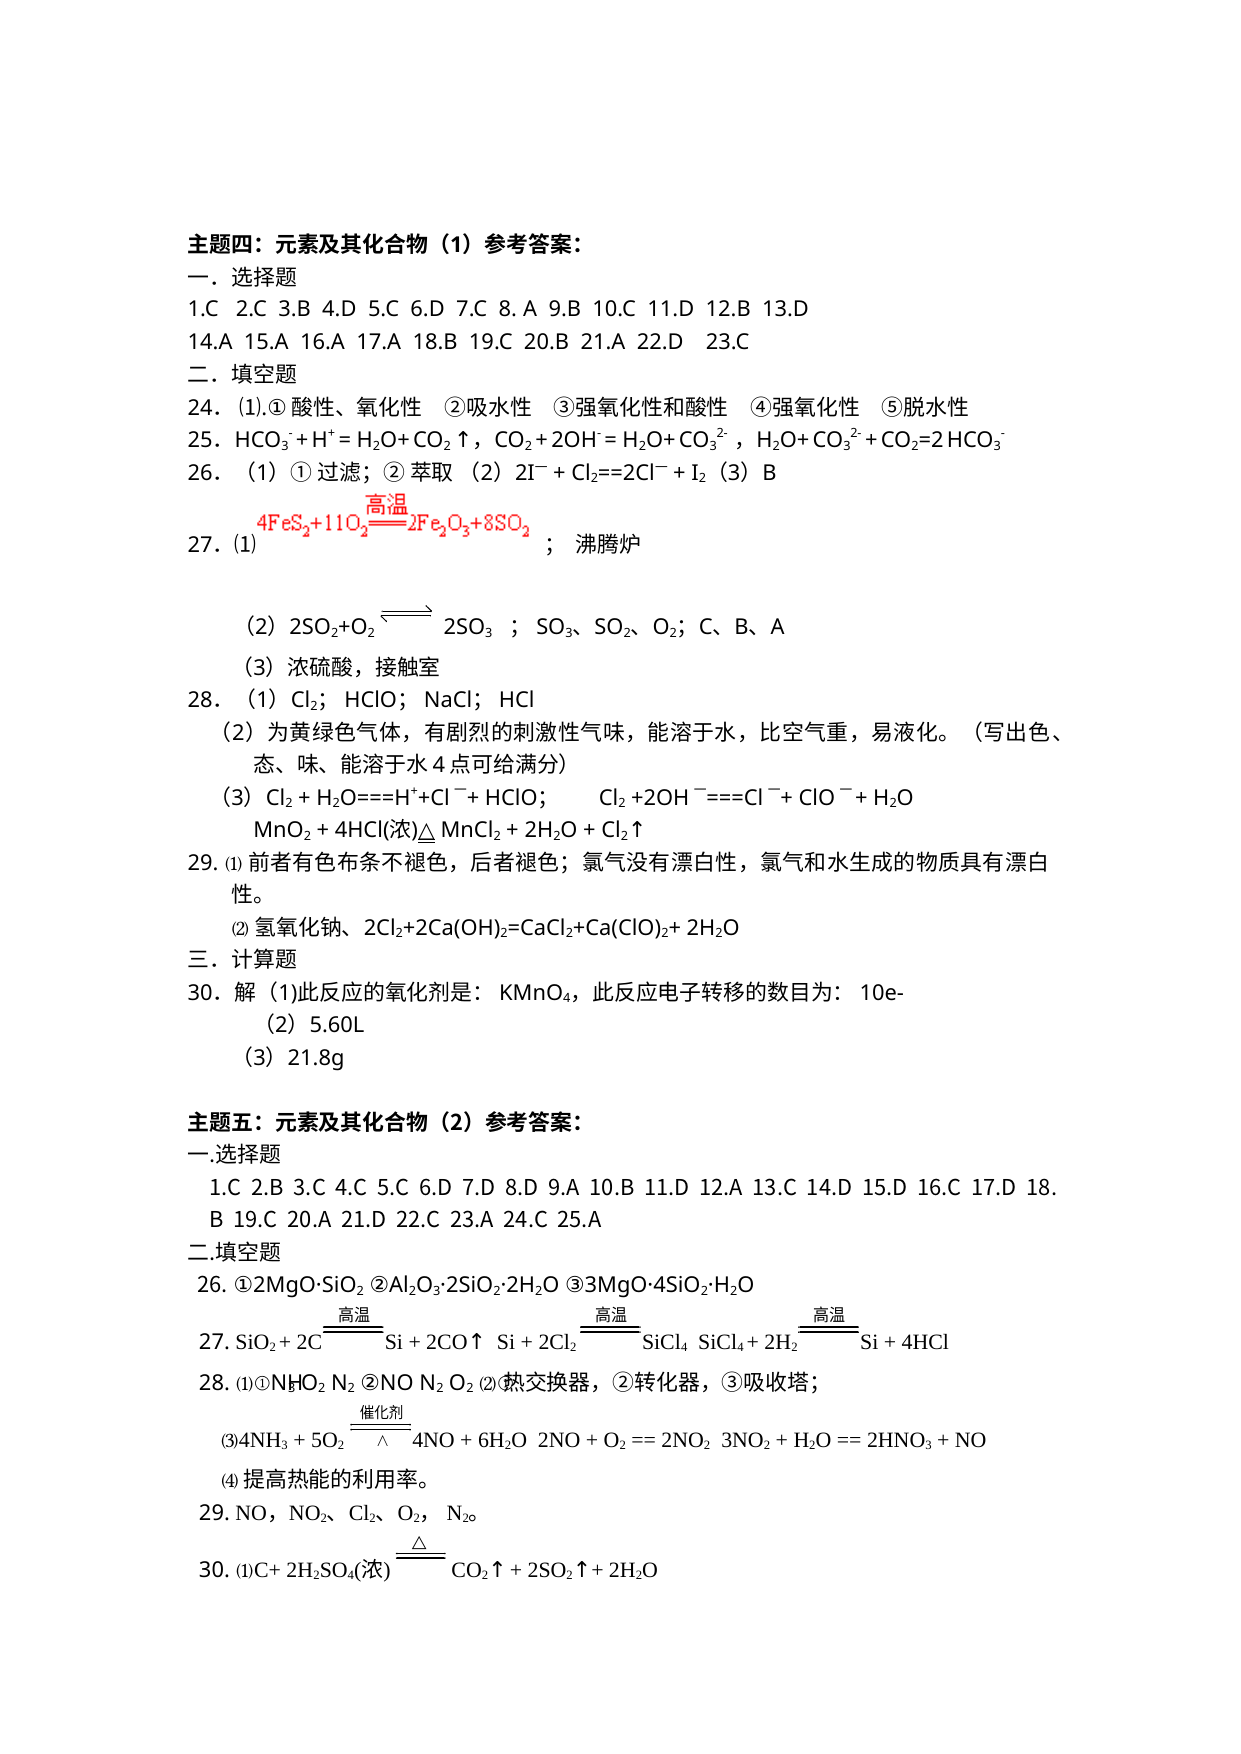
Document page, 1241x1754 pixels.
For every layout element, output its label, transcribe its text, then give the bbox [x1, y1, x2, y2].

text （2）2SO2+O2 2SO3 ； SO3、SO2、O2；C、B、A [187, 584, 1053, 649]
text （3）浓硫酸，接触室 [187, 649, 1053, 682]
text 一.选择题 [187, 1137, 1053, 1169]
text 29. ⑴前者有色布条不褪色，后者褪色；氯气没有漂白性，氯气和水生成的物质具有漂白性。 [187, 844, 1053, 909]
text 24． ⑴.①酸性、氧化性 ②吸水性 ③强氧化性和酸性 ④强氧化性 ⑤脱水性 [187, 389, 1053, 422]
picture [256, 486, 539, 553]
text 14.A 15.A 16.A 17.A 18.B 19.C 20.B 21.A 22.D 23.C [187, 324, 1053, 357]
text 主题四：元素及其化合物（1）参考答案： [187, 227, 1053, 259]
text （3）Cl2 + H2O===H++Cl一+ HClO； Cl2 +2OH一===Cl一+ ClO一 + H2O [187, 779, 1053, 812]
text 30．解（1)此反应的氧化剂是： KMnO4，此反应电子转移的数目为： 10e- [187, 974, 1053, 1007]
text 二．填空题 [187, 357, 1053, 389]
text 28．（1）Cl2； HClO； NaCl； HCl [187, 682, 1053, 714]
text 26. ①2MgO·SiO2 ②Al2O3·2SiO2·2H2O ③3MgO·4SiO2·H2O [187, 1267, 1053, 1299]
text MnO2 + 4HCl(浓)△ MnCl2 + 2H2O + Cl2↑ [187, 812, 1053, 844]
text 29. NO，NO2、Cl2、O2， N2。 [187, 1494, 1053, 1527]
text 27. SiO2 + 2CSi + 2CO↑ Si + 2Cl2 SiCl4 SiCl4 + 2H2Si + 4HCl [187, 1299, 1053, 1364]
text 30. ⑴C+ 2H2SO4(浓) CO2↑ + 2SO2↑+ 2H2O [187, 1527, 1053, 1592]
text ⑷提高热能的利用率。 [187, 1462, 1053, 1494]
text 27．⑴ ； 沸腾炉 [187, 487, 1053, 584]
text 25．HCO3- + H+ = H2O+ CO2 ↑，CO2 + 2OH- = H2O+ CO32- ，H2O+ CO32- + CO2=2 HCO3- [187, 422, 1053, 454]
text （2）为黄绿色气体，有剧烈的刺激性气味，能溶于水，比空气重，易液化。（写出色、态、味、能溶于水4点可给满分） [209, 714, 1053, 779]
text 一．选择题 [187, 259, 1053, 292]
text 三．计算题 [187, 942, 1053, 974]
text 28. ⑴①NH3 O2 N2 ②NO N2 O2 ⑵①热交换器，②转化器，③吸收塔； [187, 1364, 1053, 1397]
text ⑵氢氧化钠、2Cl2+2Ca(OH)2=CaCl2+Ca(ClO)2+ 2H2O [187, 909, 1053, 942]
text 26．（1）① 过滤；② 萃取 （2）2I— + Cl2==2Cl— + I2（3）B [187, 454, 1053, 487]
text 1.C 2.C 3.B 4.D 5.C 6.D 7.C 8. A 9.B 10.C 11.D 12.B 13.D [187, 292, 1053, 324]
text ⑶4NH3 + 5O2 4NO + 6H2O 2NO + O2 == 2NO2 3NO2 + H2O == 2HNO3 + NO [187, 1397, 1053, 1462]
text （3） [187, 1039, 1053, 1072]
text （2） [187, 1007, 1053, 1039]
text 1.C 2.B 3.C 4.C 5.C 6.D 7.D 8.D 9.A 10.B 11.D 12.A 13.C 14.D 15.D 16.C 17.D 18.B 19.C 20.A 21.D 22.C 23.A 24.C 25.A [209, 1169, 1053, 1234]
text 二.填空题 [187, 1234, 1053, 1267]
text 主题五：元素及其化合物（2）参考答案： [187, 1104, 1053, 1137]
